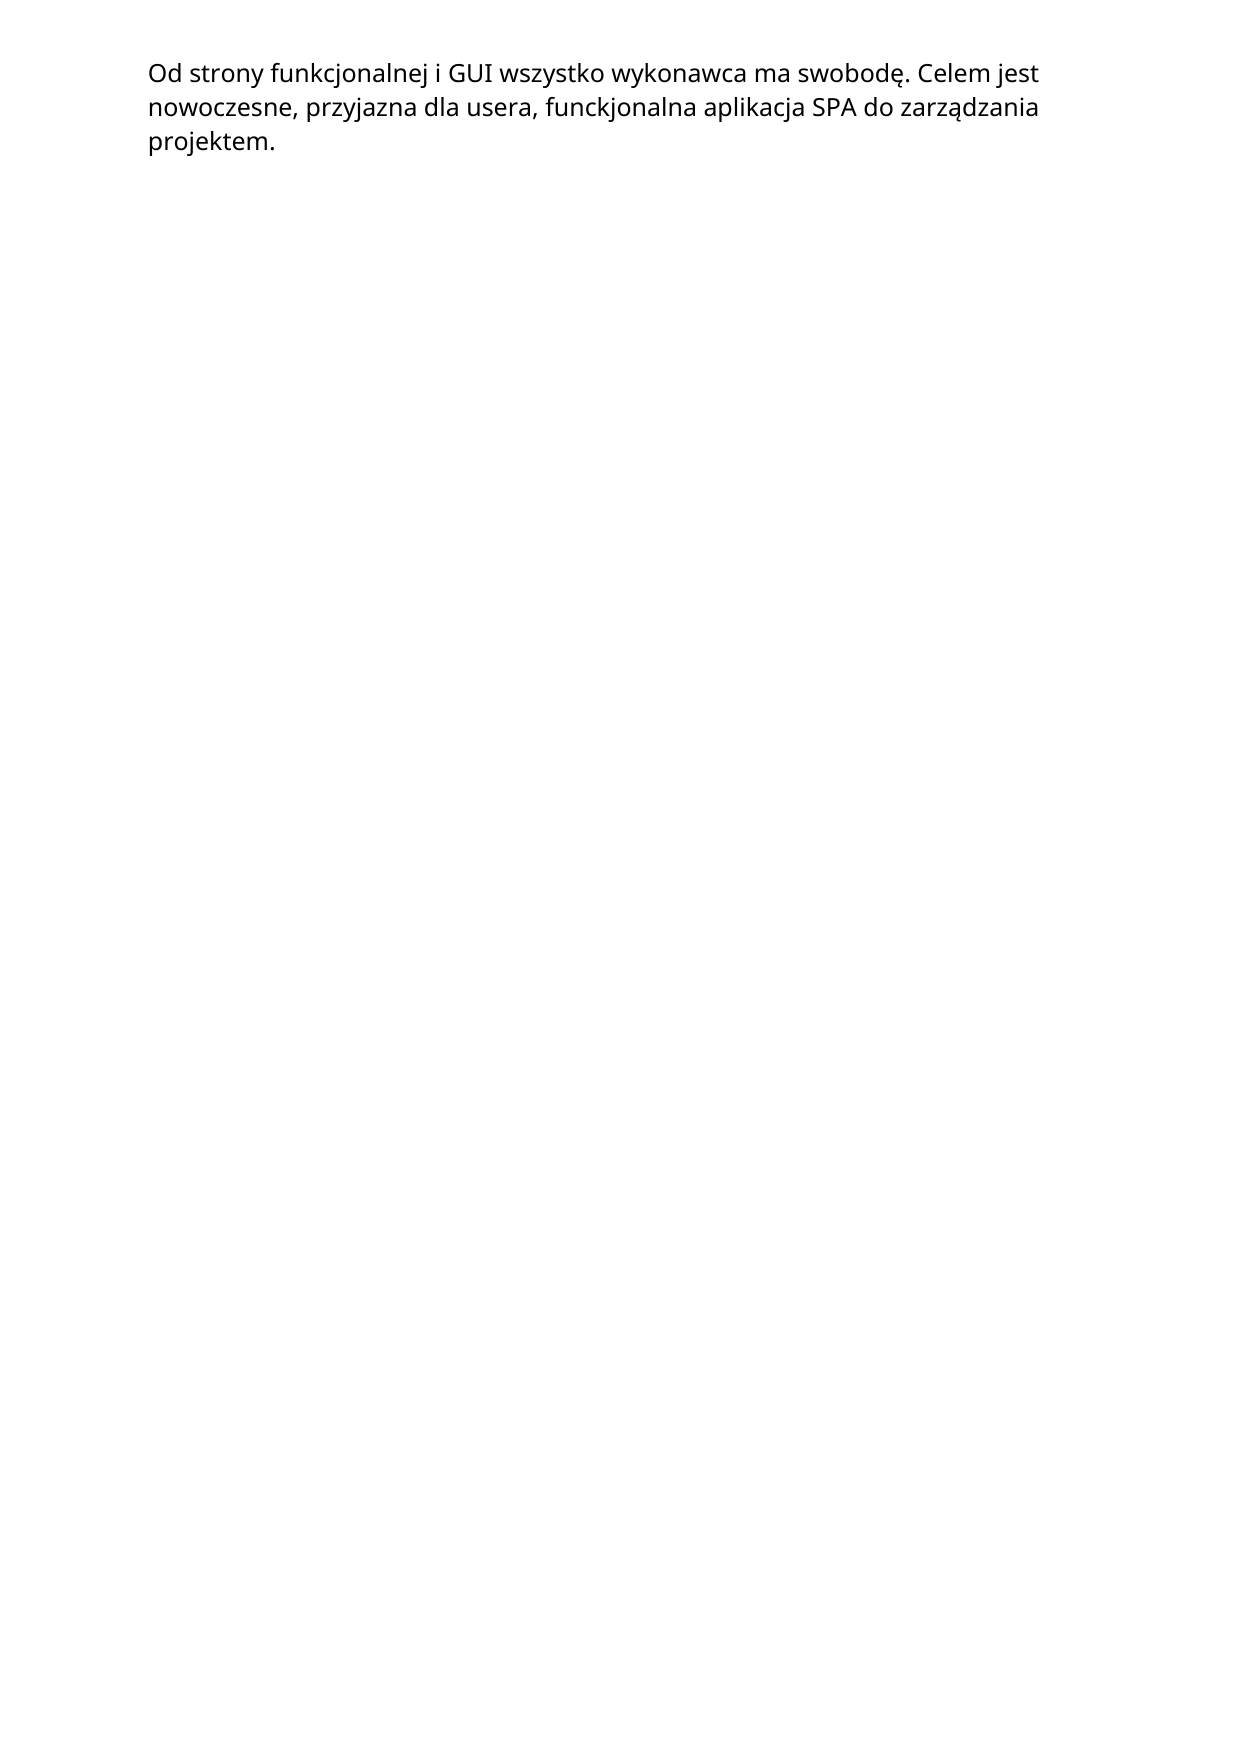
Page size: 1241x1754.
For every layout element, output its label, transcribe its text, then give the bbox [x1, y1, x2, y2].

text Od strony funkcjonalnej i GUI wszystko wykonawca ma swobodę. Celem jest nowoczesne, przyjazna dla usera, funckjonalna aplikacja SPA do zarządzania projektem. [148, 56, 1093, 158]
